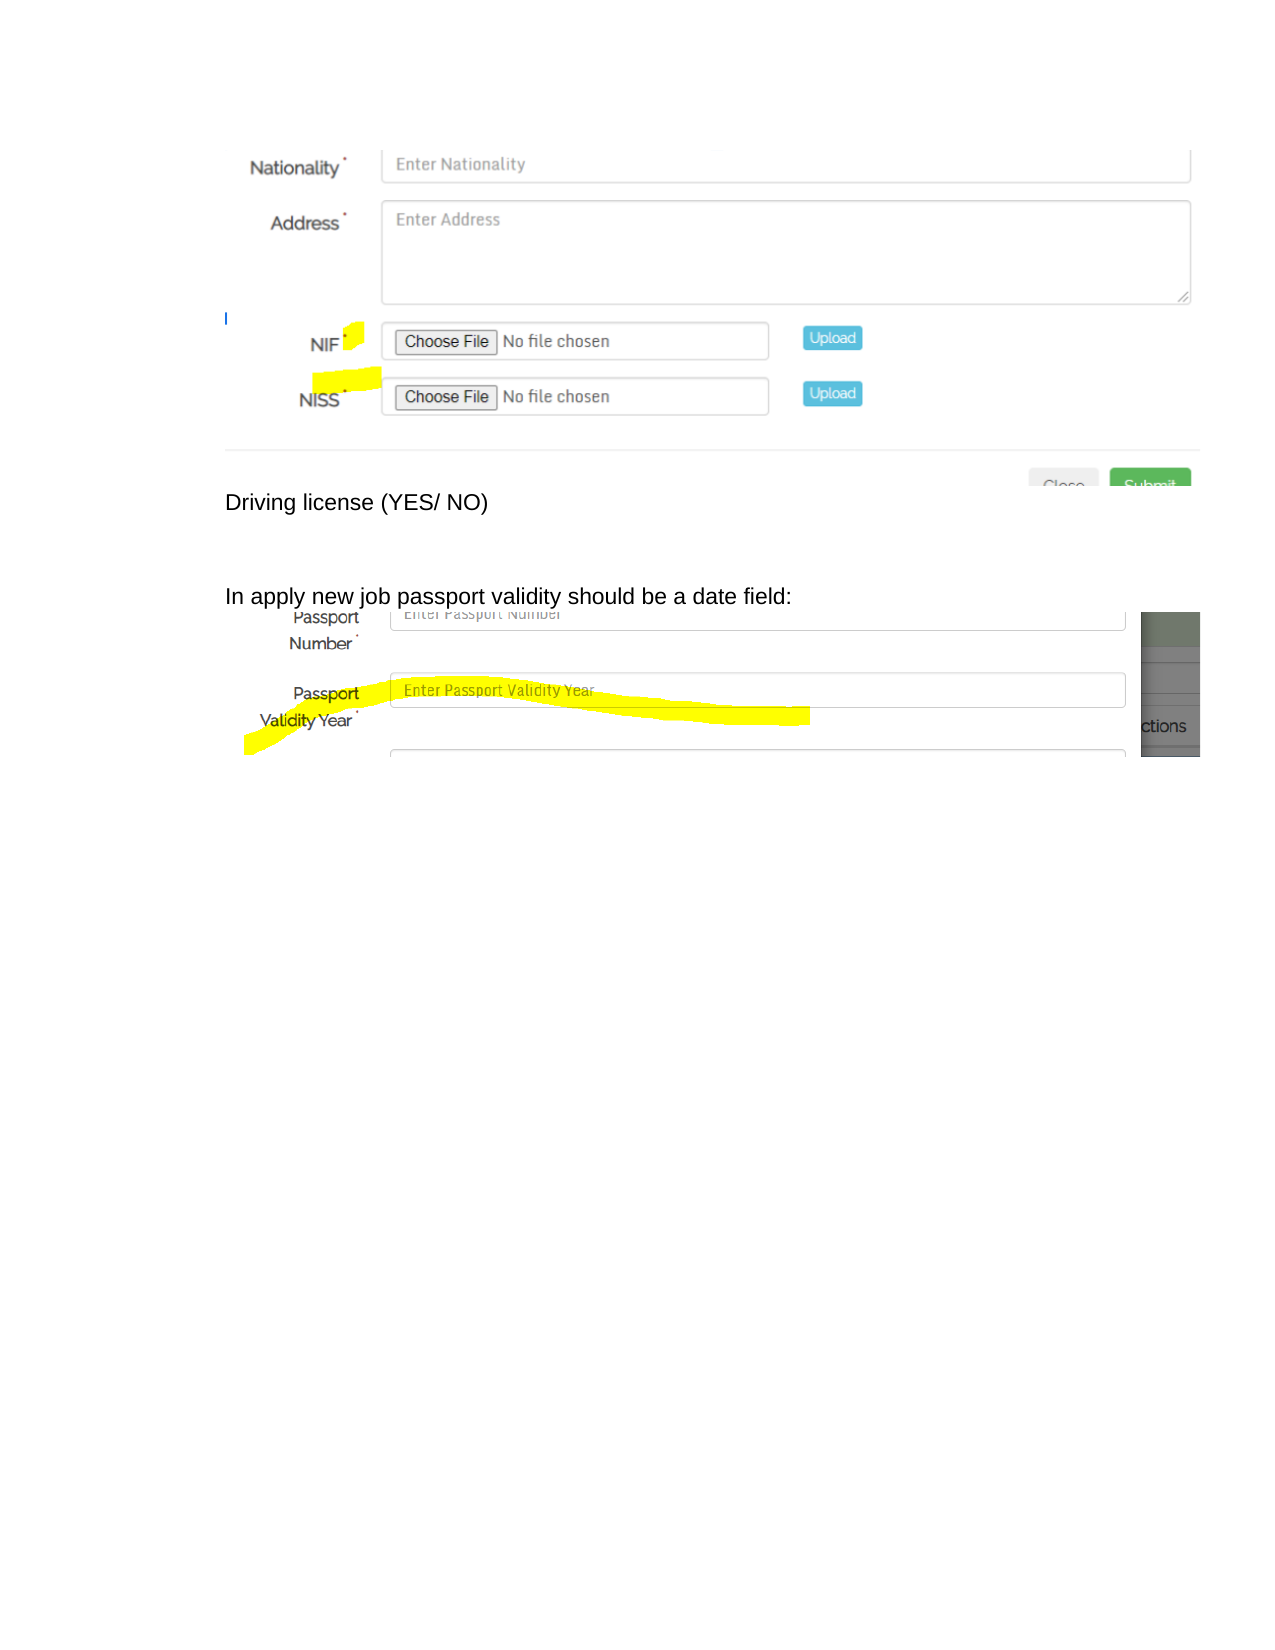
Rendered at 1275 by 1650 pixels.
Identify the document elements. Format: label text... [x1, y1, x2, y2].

picture [225, 150, 1200, 486]
text In apply new job passport validity should be a date field: [225, 583, 1125, 609]
text Driving license (YES/ NO) [225, 489, 1125, 516]
picture [225, 612, 1200, 757]
